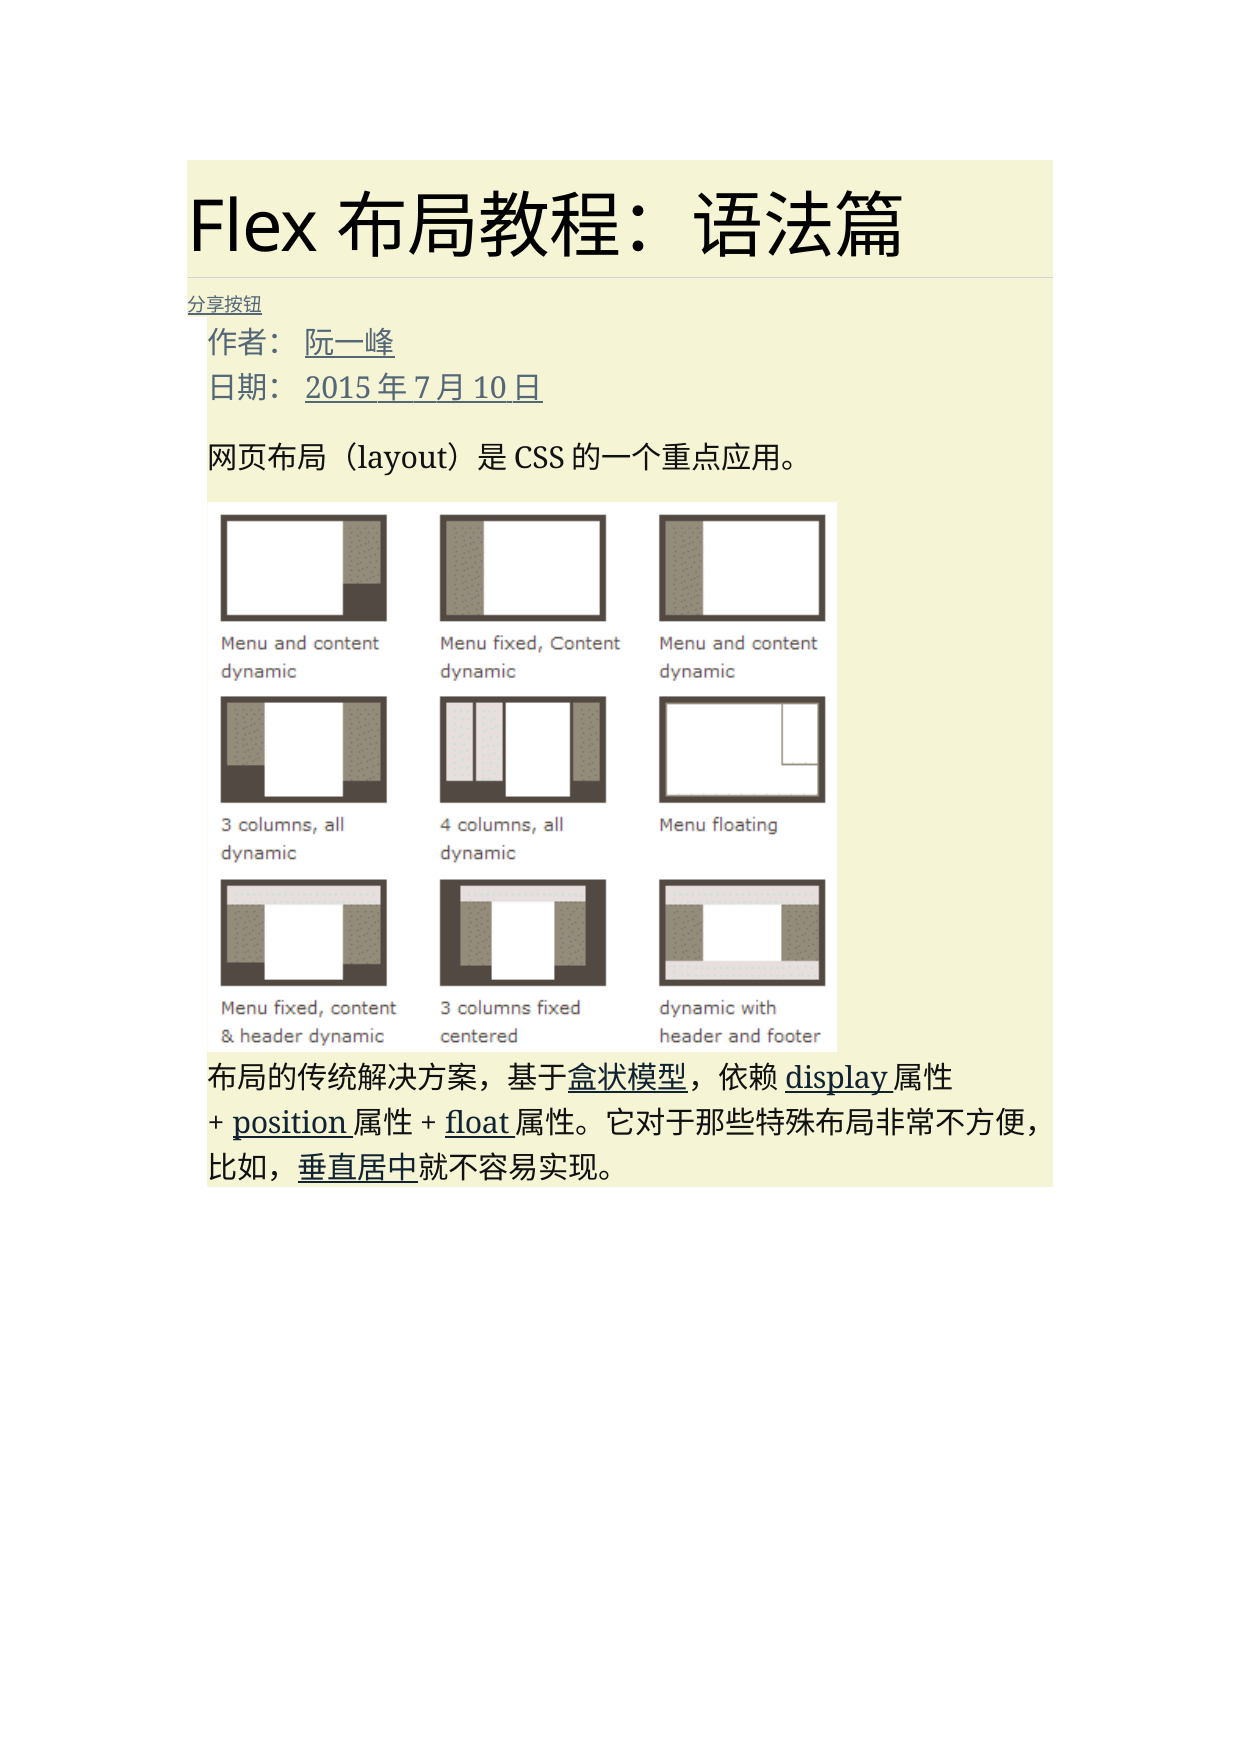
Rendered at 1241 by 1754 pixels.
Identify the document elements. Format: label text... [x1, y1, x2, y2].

text 日期： 2015年7月10日 [207, 362, 1053, 407]
text 分享按钮 [187, 283, 1053, 317]
text 网页布局（layout）是CSS的一个重点应用。 [207, 432, 1053, 477]
text Flex 布局教程：语法篇 [187, 160, 1053, 278]
text 作者： 阮一峰 [207, 317, 1053, 362]
text 布局的传统解决方案，基于盒状模型，依赖 display属性 + position属性 + float属性。它对于那些特殊布局非常不方便，比如，垂直居中就不容易实现。 [207, 1052, 1053, 1187]
picture [207, 502, 838, 1052]
